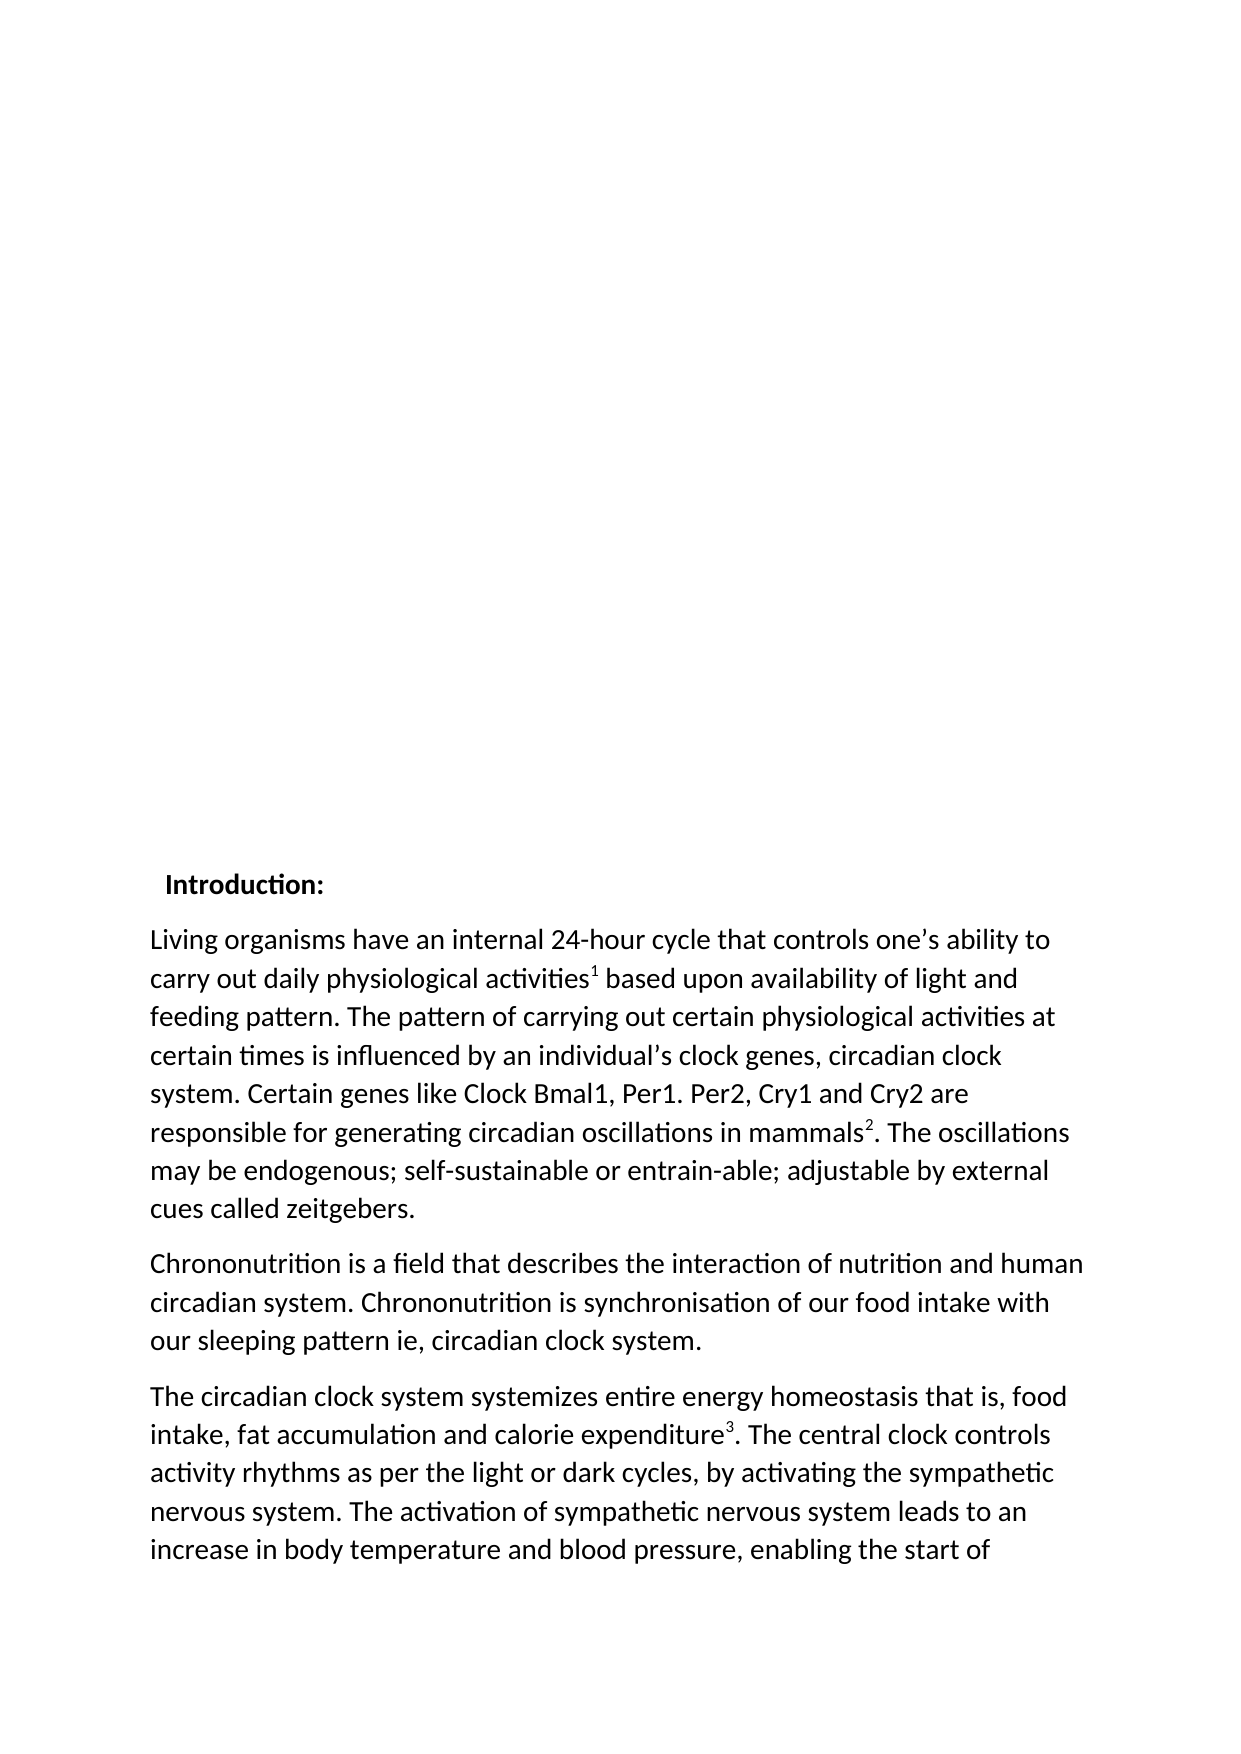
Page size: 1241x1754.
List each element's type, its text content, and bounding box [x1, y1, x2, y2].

text Chrononutrition is a field that describes the interaction of nutrition and human circadian system. Chrononutrition is synchronisation of our food intake with our sleeping pattern ie, circadian clock system. [150, 1246, 1090, 1358]
text Living organisms have an internal 24-hour cycle that controls one’s ability to carry out daily physiological activities1 based upon availability of light and feeding pattern. The pattern of carrying out certain physiological activities at certain times is influenced by an individual’s clock genes, circadian clock system. Certain genes like Clock Bmal1, Per1. Per2, Cry1 and Cry2 are responsible for generating circadian oscillations in mammals2. The oscillations may be endogenous; self-sustainable or entrain-able; adjustable by external cues called zeitgebers. [150, 921, 1090, 1226]
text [150, 1378, 1090, 1567]
text Introduction: [165, 866, 962, 902]
